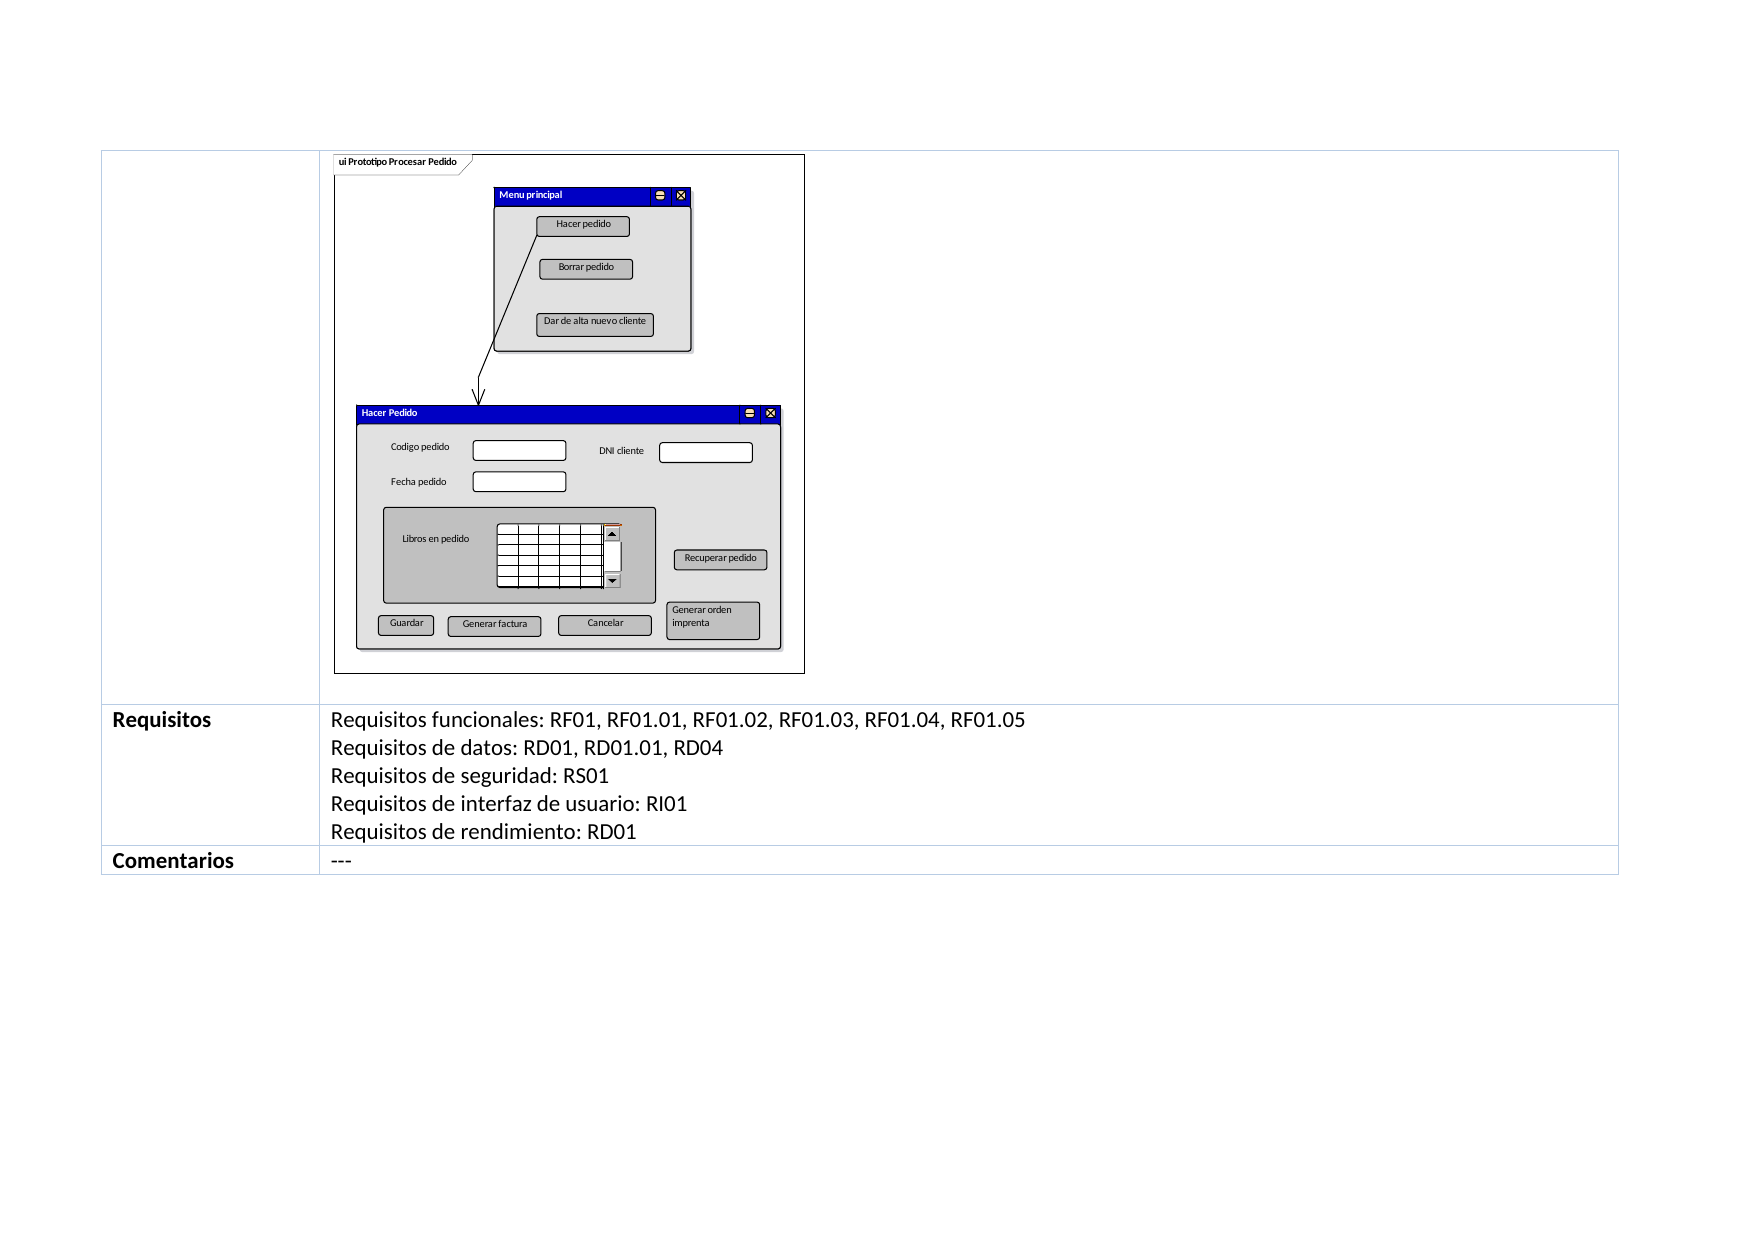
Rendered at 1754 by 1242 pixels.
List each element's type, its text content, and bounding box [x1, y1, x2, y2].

table_cell --- [320, 846, 1618, 874]
table_cell Comentarios [102, 846, 319, 874]
table_cell Requisitos funcionales: RF01, RF01.01, RF01.02, RF01.03, RF01.04, RF01.05 Requisitos de datos: RD01, RD01.01, RD04 Requisitos de seguridad: RS01 Requisitos de interfaz de usuario: RI01 Requisitos de rendimiento: RD01 [320, 705, 1618, 845]
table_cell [102, 151, 319, 704]
table_cell Requisitos [102, 705, 319, 845]
table_cell [320, 151, 1618, 704]
